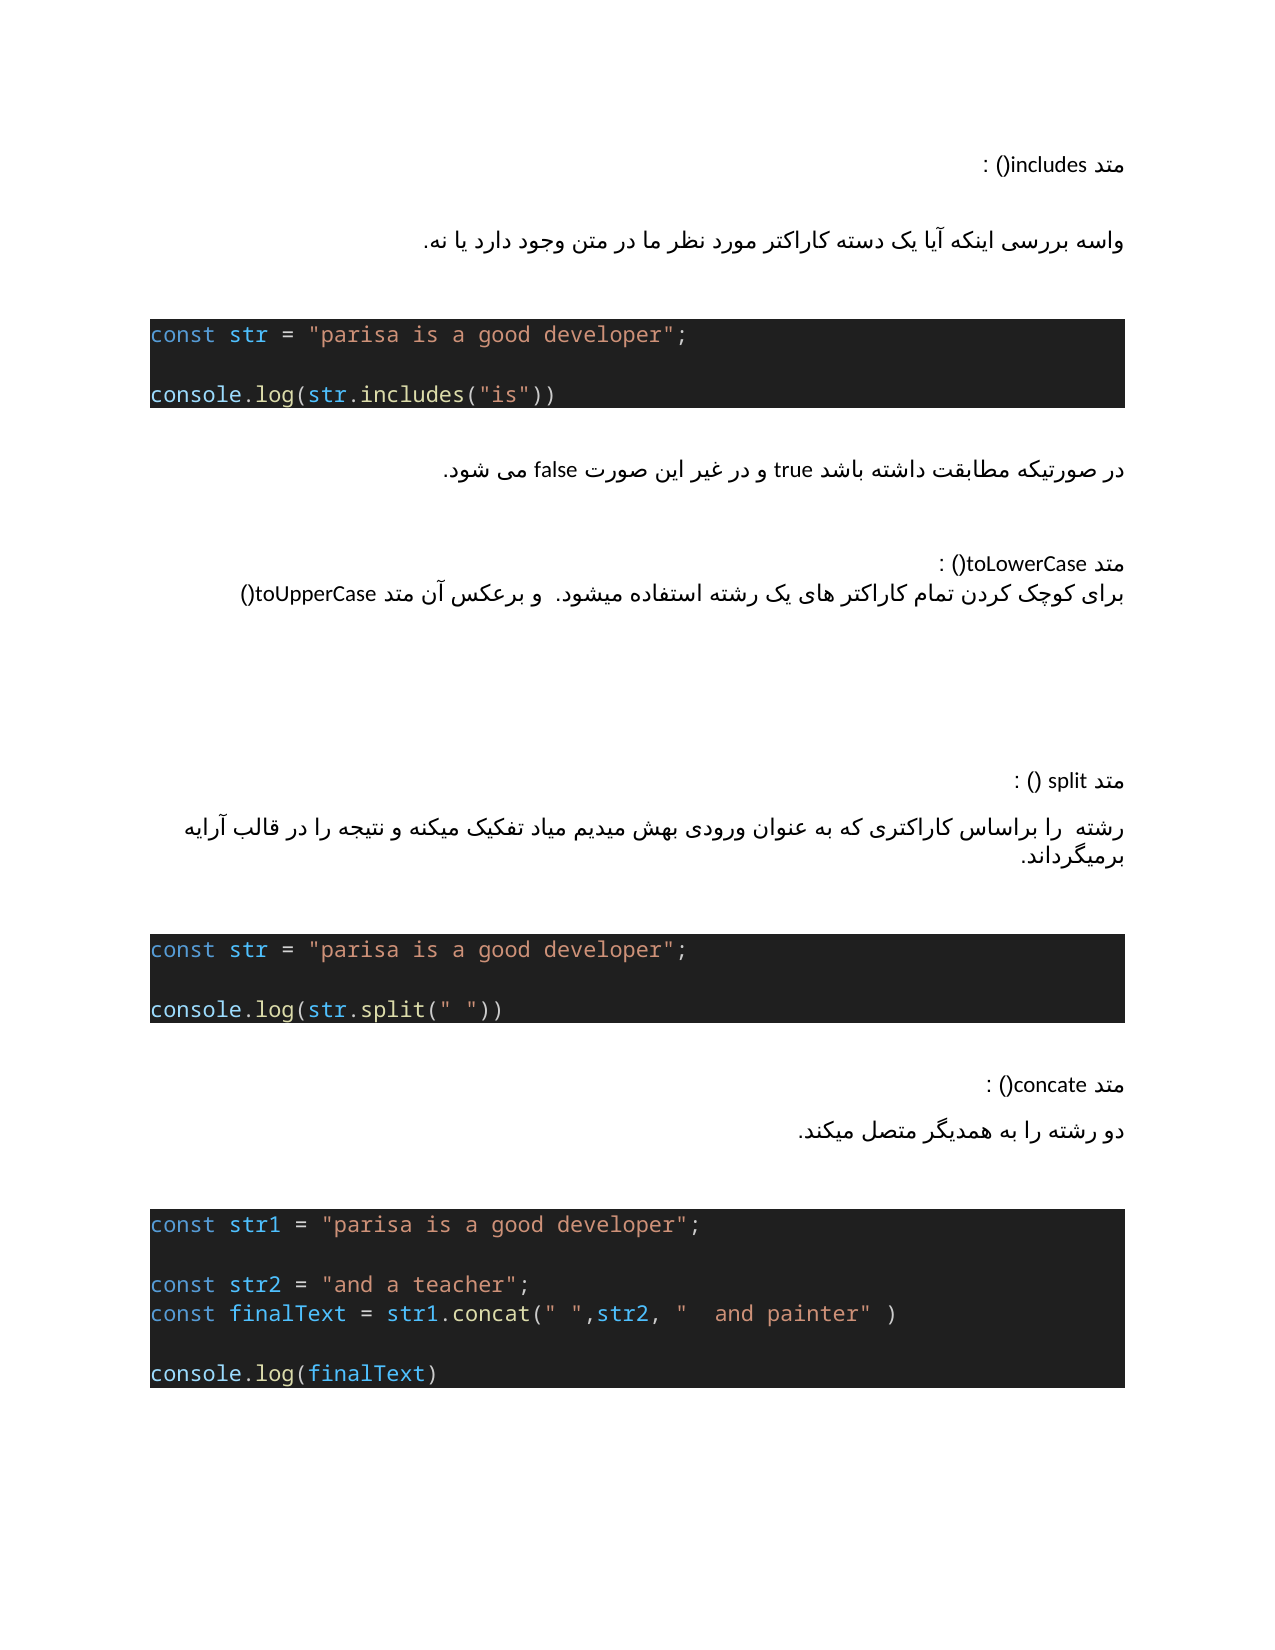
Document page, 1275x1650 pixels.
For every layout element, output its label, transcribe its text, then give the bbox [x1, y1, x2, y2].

text const finalText = str1.concat(" ",str2, " and painter" ) [150, 1298, 1125, 1328]
text const str = "parisa is a good developer"; [150, 319, 1125, 349]
text دو رشته را به همدیگر متصل میکند. [150, 1117, 1125, 1143]
text const str = "parisa is a good developer"; [150, 934, 1125, 964]
text متد includes() : [150, 150, 1125, 208]
text console.log(finalText) [150, 1358, 1125, 1388]
text در صورتیکه مطابقت داشته باشد true و در غیر این صورت false می شود. [150, 455, 1125, 483]
text const str1 = "parisa is a good developer"; [150, 1209, 1125, 1239]
text متد toLowerCase() : برای کوچک کردن تمام کاراکتر های یک رشته استفاده میشود. و برعکس آن متد toUpperCase() [150, 549, 1125, 607]
text console.log(str.includes("is")) [150, 379, 1125, 408]
text متد concate() : [150, 1070, 1125, 1098]
text متد split () : [150, 767, 1125, 795]
text رشته را براساس کاراکتری که به عنوان ورودی بهش میدیم میاد تفکیک میکنه و نتیجه را در قالب آرایه برمیگرداند. [150, 813, 1125, 868]
text const str2 = "and a teacher"; [150, 1269, 1125, 1298]
text console.log(str.split(" ")) [150, 993, 1125, 1023]
text واسه بررسی اینکه آیا یک دسته کاراکتر مورد نظر ما در متن وجود دارد یا نه. [150, 227, 1125, 253]
